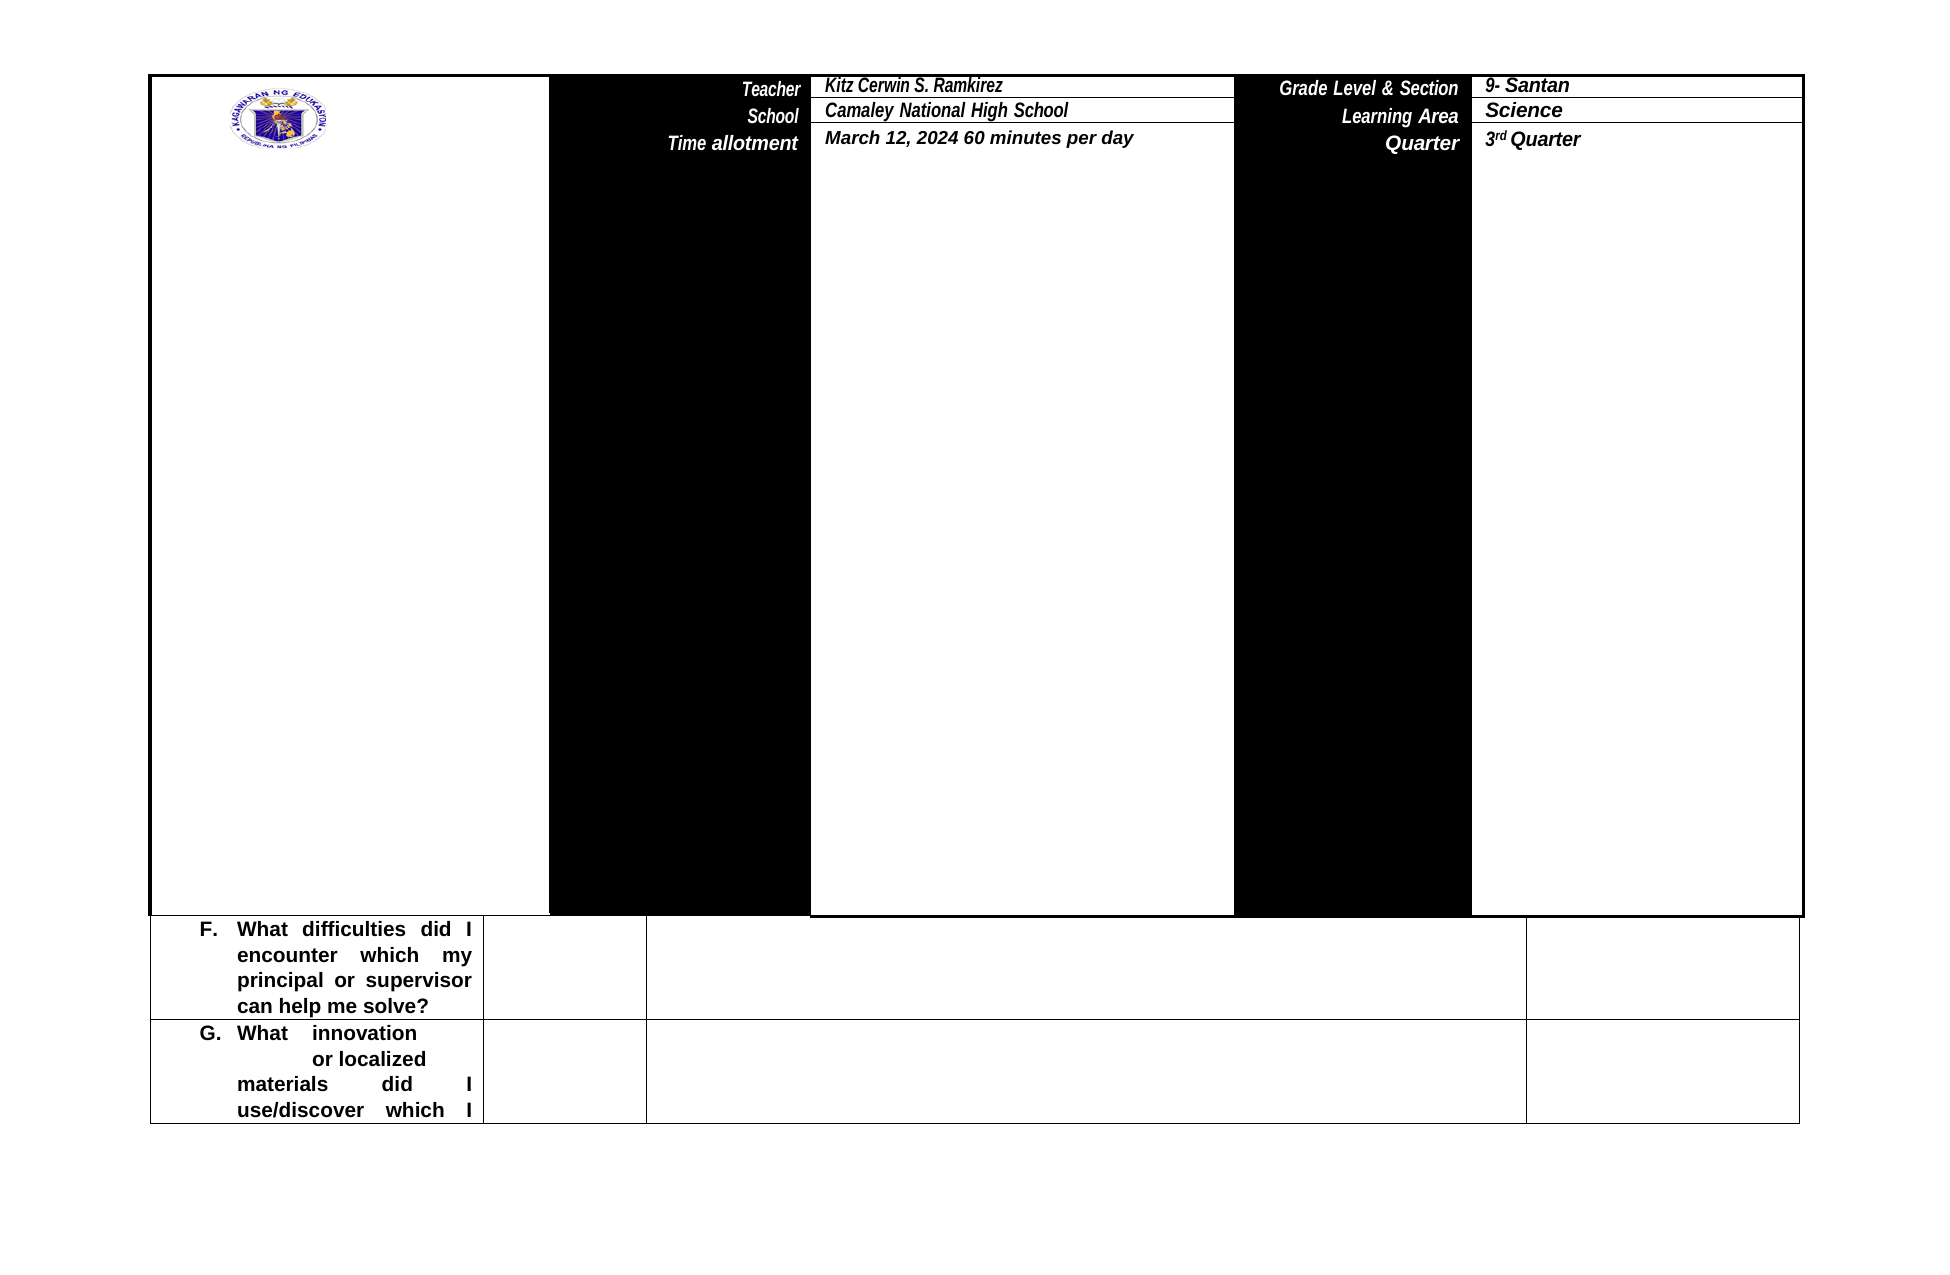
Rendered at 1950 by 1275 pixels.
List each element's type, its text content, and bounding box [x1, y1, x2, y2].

picture [228, 88, 326, 148]
table_cell [1527, 918, 1799, 1019]
table_cell What difficulties did I encounter which my principal or supervisor can help me solve? [151, 916, 483, 1019]
table_cell [484, 1020, 646, 1123]
table_cell What innovation or localized materials did I use/discover which I wish to share with other teachers? [151, 1020, 483, 1123]
table_cell [1527, 1020, 1799, 1123]
table_cell [647, 916, 1526, 1019]
table_cell [484, 916, 646, 1019]
table_cell [647, 1020, 1526, 1123]
